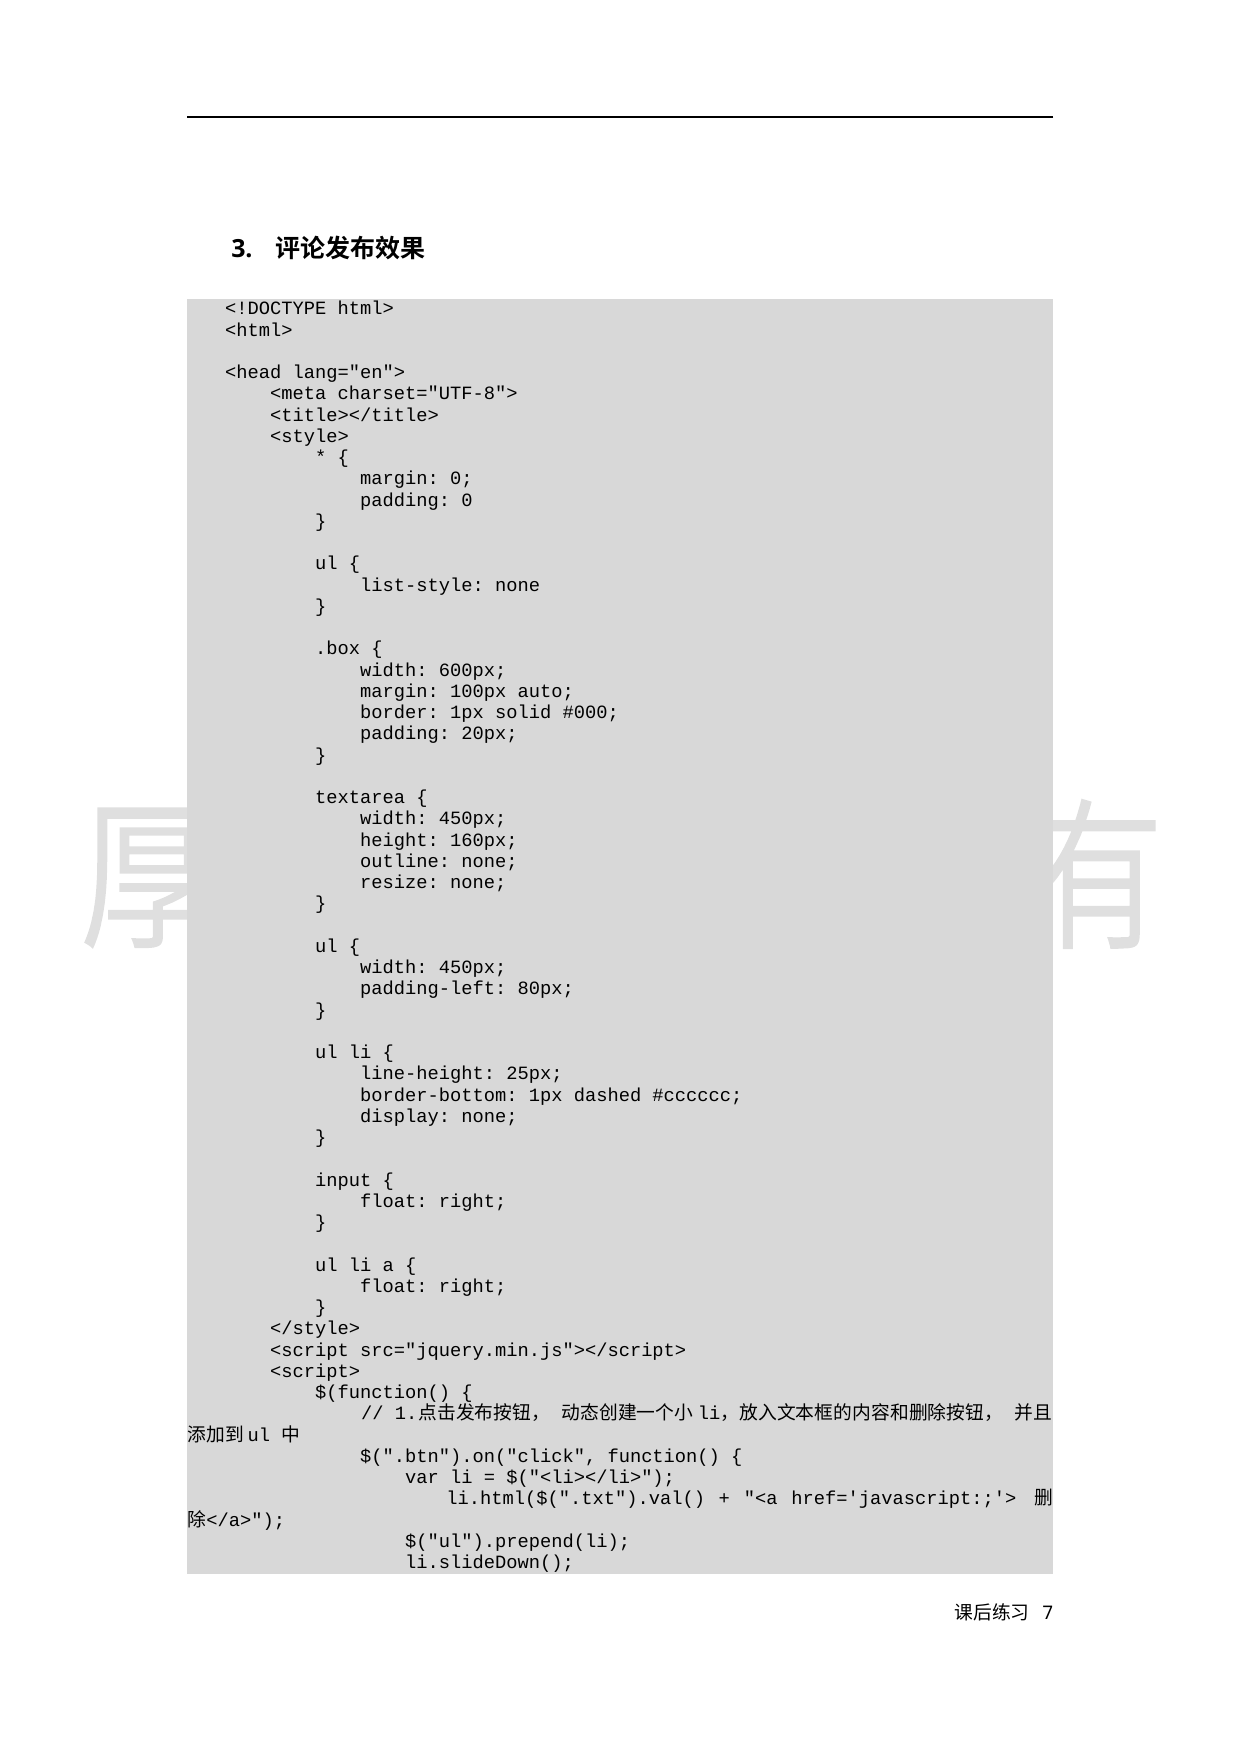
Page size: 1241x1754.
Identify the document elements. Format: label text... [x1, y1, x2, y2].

text <meta charset="UTF-8"> [187, 384, 1053, 405]
text list-style: none [187, 575, 1053, 597]
text } [187, 1298, 1053, 1319]
text li.slideDown(); [187, 1553, 1053, 1574]
text padding: 0 [187, 490, 1053, 512]
text } [187, 1128, 1053, 1149]
text float: right; [187, 1192, 1053, 1213]
text } [187, 597, 1053, 618]
text <title></title> [187, 405, 1053, 427]
text <!DOCTYPE html> [187, 299, 1053, 320]
text padding: 20px; [187, 724, 1053, 745]
text height: 160px; [187, 830, 1053, 852]
text border-bottom: 1px dashed #cccccc; [187, 1085, 1053, 1107]
text li.html($(".txt").val() + "<a href='javascript:;'> 删除</a>"); [187, 1489, 1053, 1532]
text ul { [187, 937, 1053, 958]
text width: 450px; [187, 809, 1053, 830]
text </style> [187, 1319, 1053, 1340]
text $(function() { [187, 1383, 1053, 1404]
text outline: none; [187, 852, 1053, 873]
text ul { [187, 554, 1053, 575]
text float: right; [187, 1277, 1053, 1298]
text $("ul").prepend(li); [187, 1532, 1053, 1553]
text 评论发布效果 [231, 229, 1053, 265]
text margin: 0; [187, 469, 1053, 490]
text <script src="jquery.min.js"></script> [187, 1340, 1053, 1362]
text } [187, 894, 1053, 915]
text $(".btn").on("click", function() { [187, 1447, 1053, 1468]
text border: 1px solid #000; [187, 703, 1053, 724]
text ul li a { [187, 1255, 1053, 1277]
text <head lang="en"> [187, 363, 1053, 384]
text width: 600px; [187, 660, 1053, 682]
text textarea { [187, 788, 1053, 809]
text * { [187, 448, 1053, 469]
text <html> [187, 320, 1053, 342]
text } [187, 1000, 1053, 1022]
text } [187, 512, 1053, 533]
text width: 450px; [187, 958, 1053, 979]
text padding-left: 80px; [187, 979, 1053, 1000]
text // 1.点击发布按钮， 动态创建一个小li，放入文本框的内容和删除按钮， 并且添加到ul 中 [187, 1404, 1053, 1447]
text resize: none; [187, 873, 1053, 894]
text input { [187, 1170, 1053, 1192]
text } [187, 1213, 1053, 1234]
text line-height: 25px; [187, 1064, 1053, 1085]
text } [187, 745, 1053, 767]
text .box { [187, 639, 1053, 660]
text <script> [187, 1362, 1053, 1383]
text ul li { [187, 1043, 1053, 1064]
text var li = $("<li></li>"); [187, 1468, 1053, 1489]
text display: none; [187, 1107, 1053, 1128]
text margin: 100px auto; [187, 682, 1053, 703]
text <style> [187, 427, 1053, 448]
